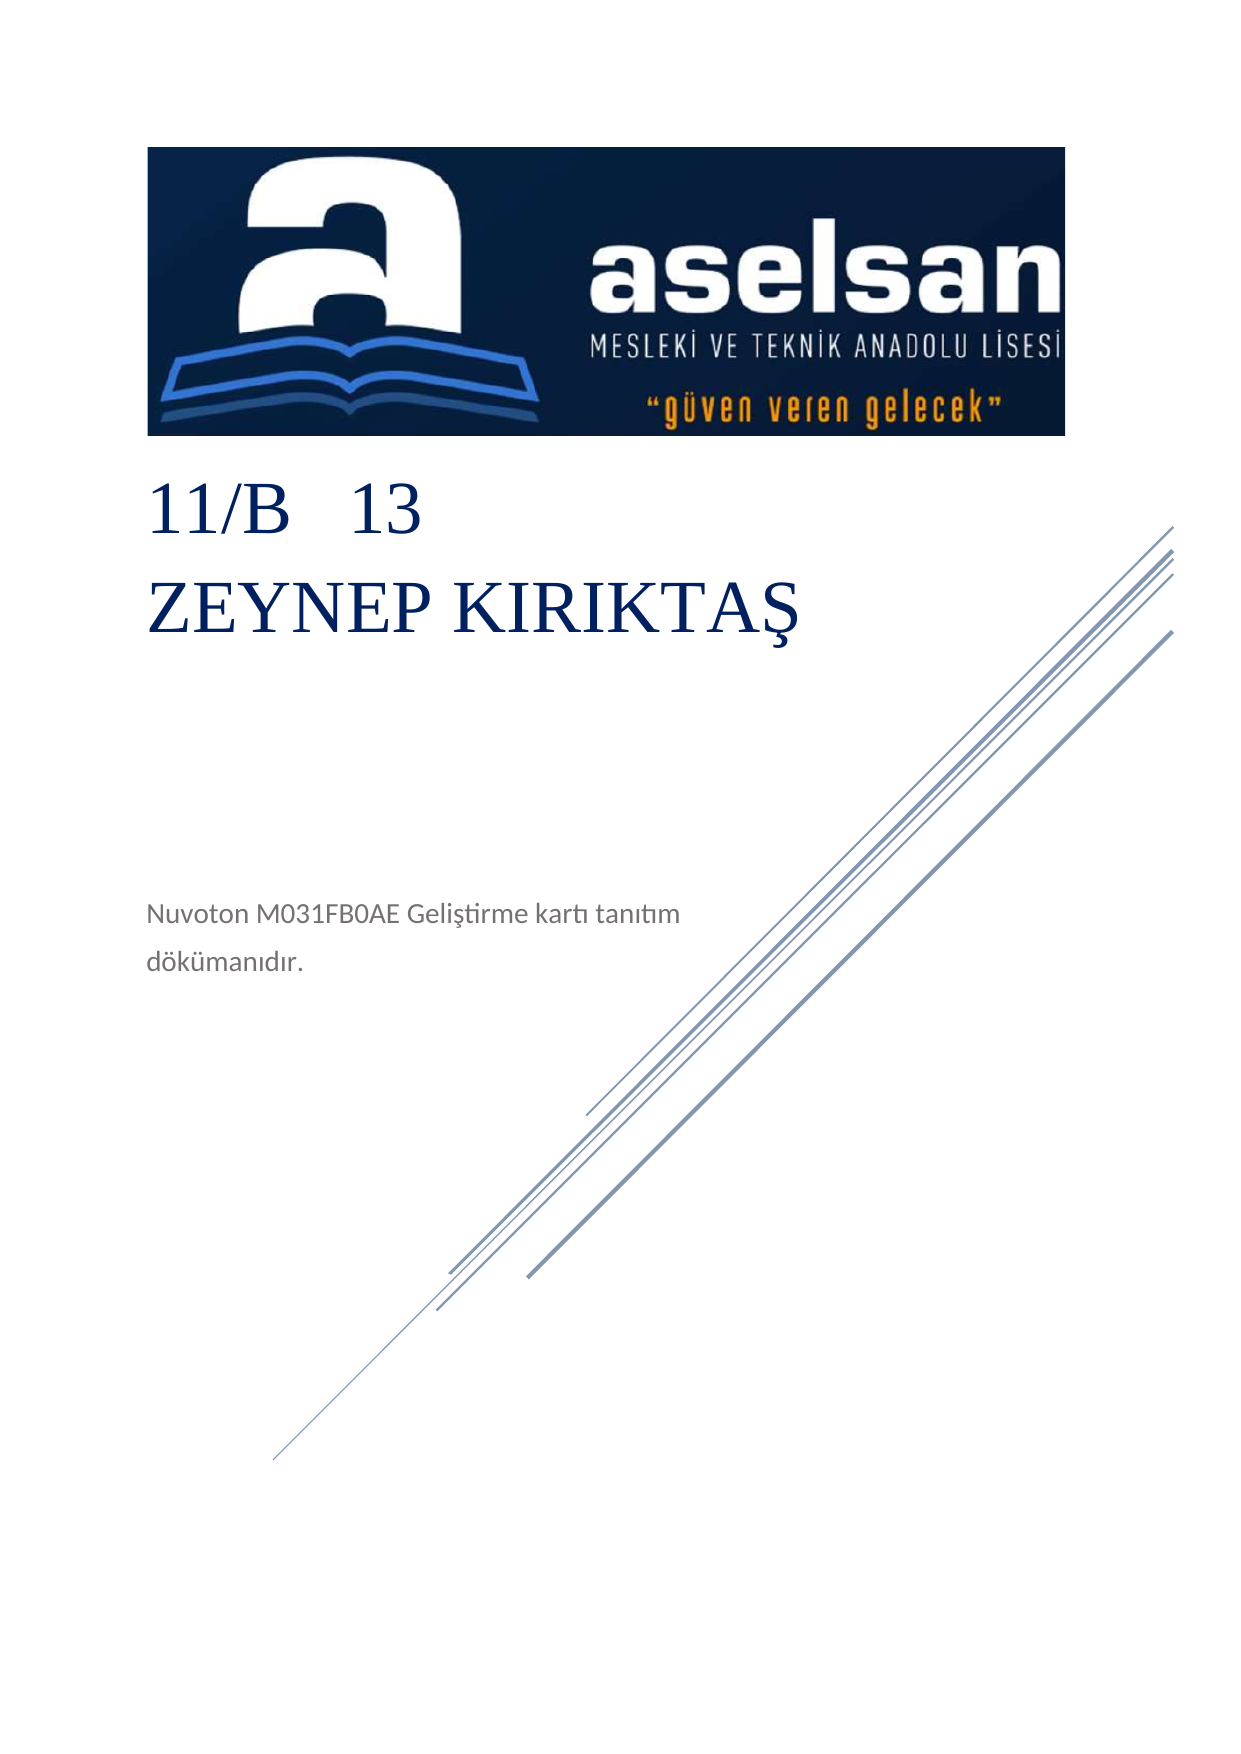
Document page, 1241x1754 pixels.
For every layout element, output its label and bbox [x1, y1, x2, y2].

picture [147, 147, 1066, 436]
